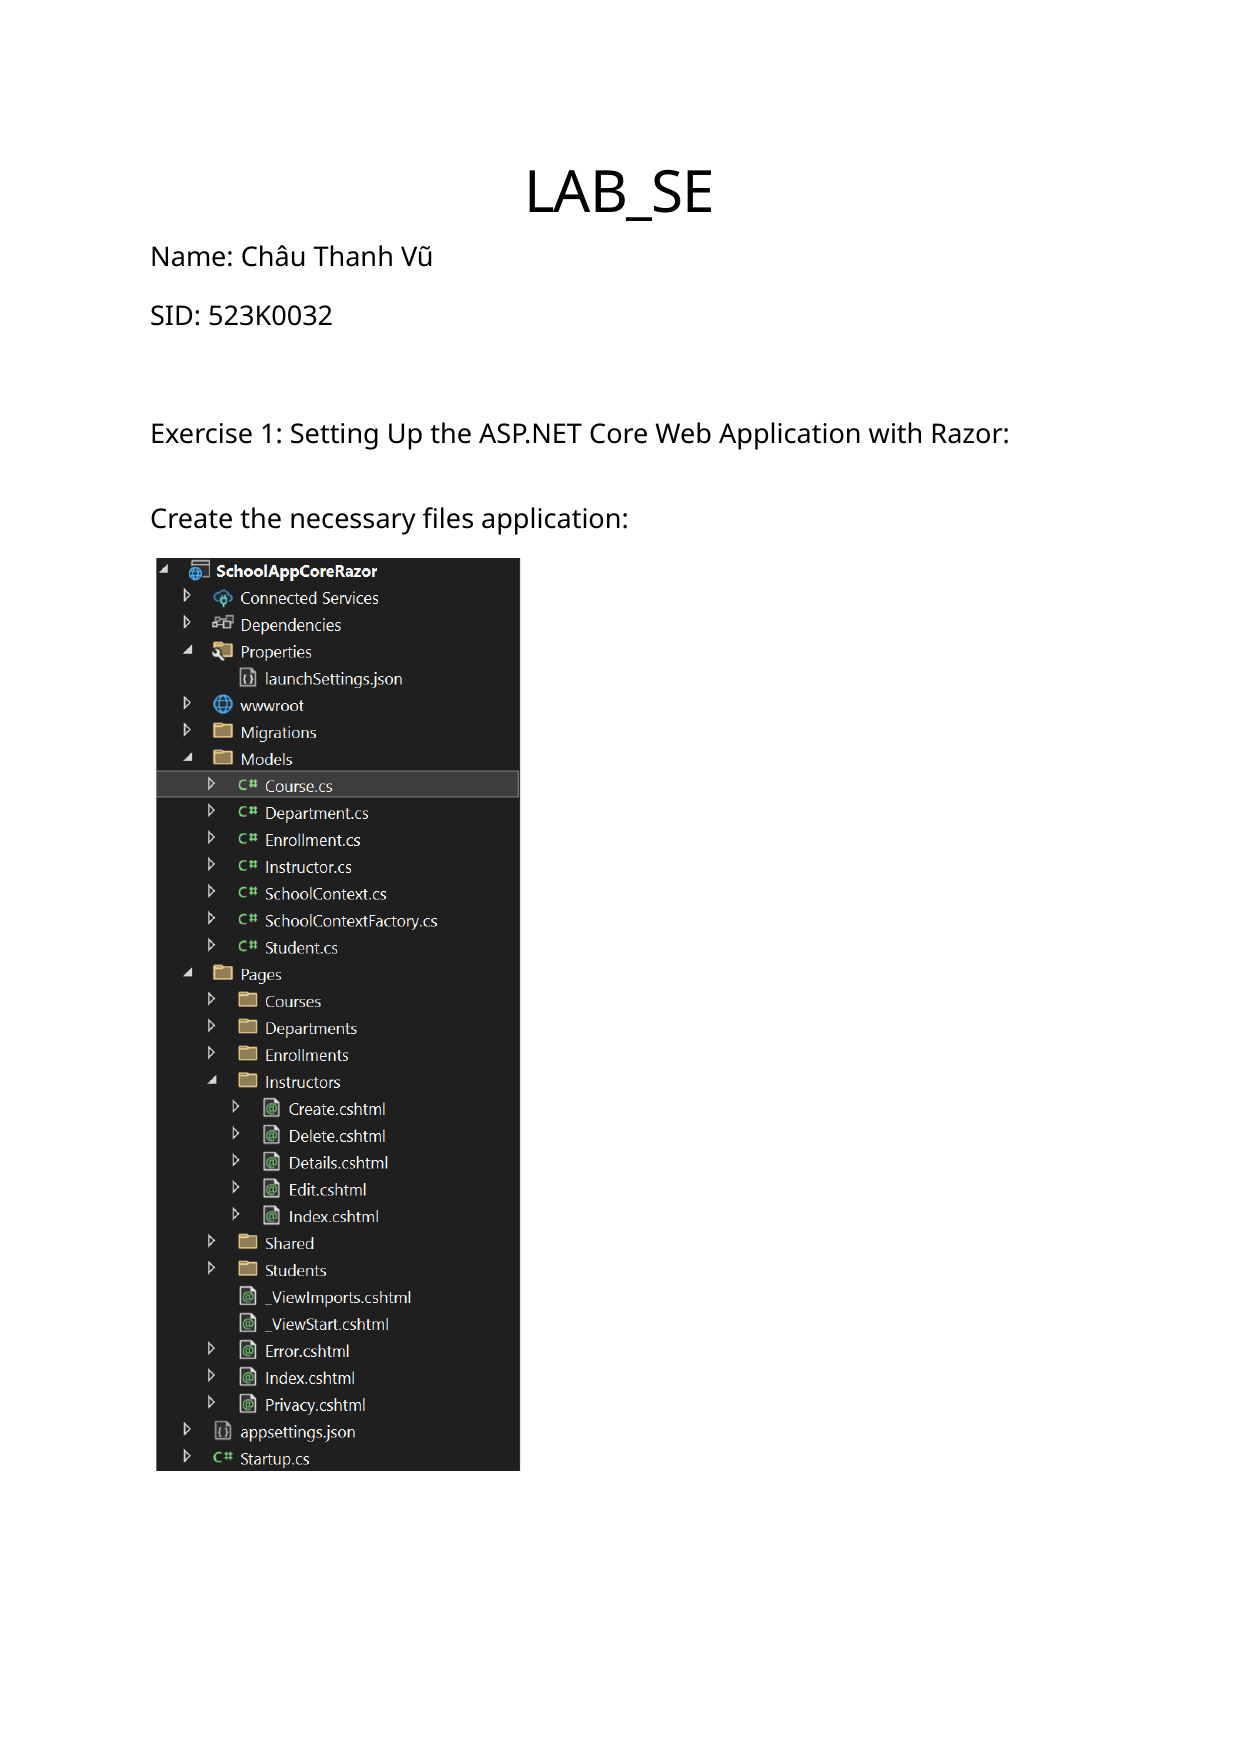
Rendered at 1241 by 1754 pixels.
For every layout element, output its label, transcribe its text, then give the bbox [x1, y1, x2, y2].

text SID: 523K0032 [150, 297, 1090, 334]
text Exercise 1: Setting Up the ASP.NET Core Web Application with Razor: Create the necessary files application: [150, 415, 1090, 537]
picture [156, 558, 521, 1471]
title LAB_SE [150, 150, 1090, 229]
text Name: Châu Thanh Vũ [150, 238, 1090, 275]
